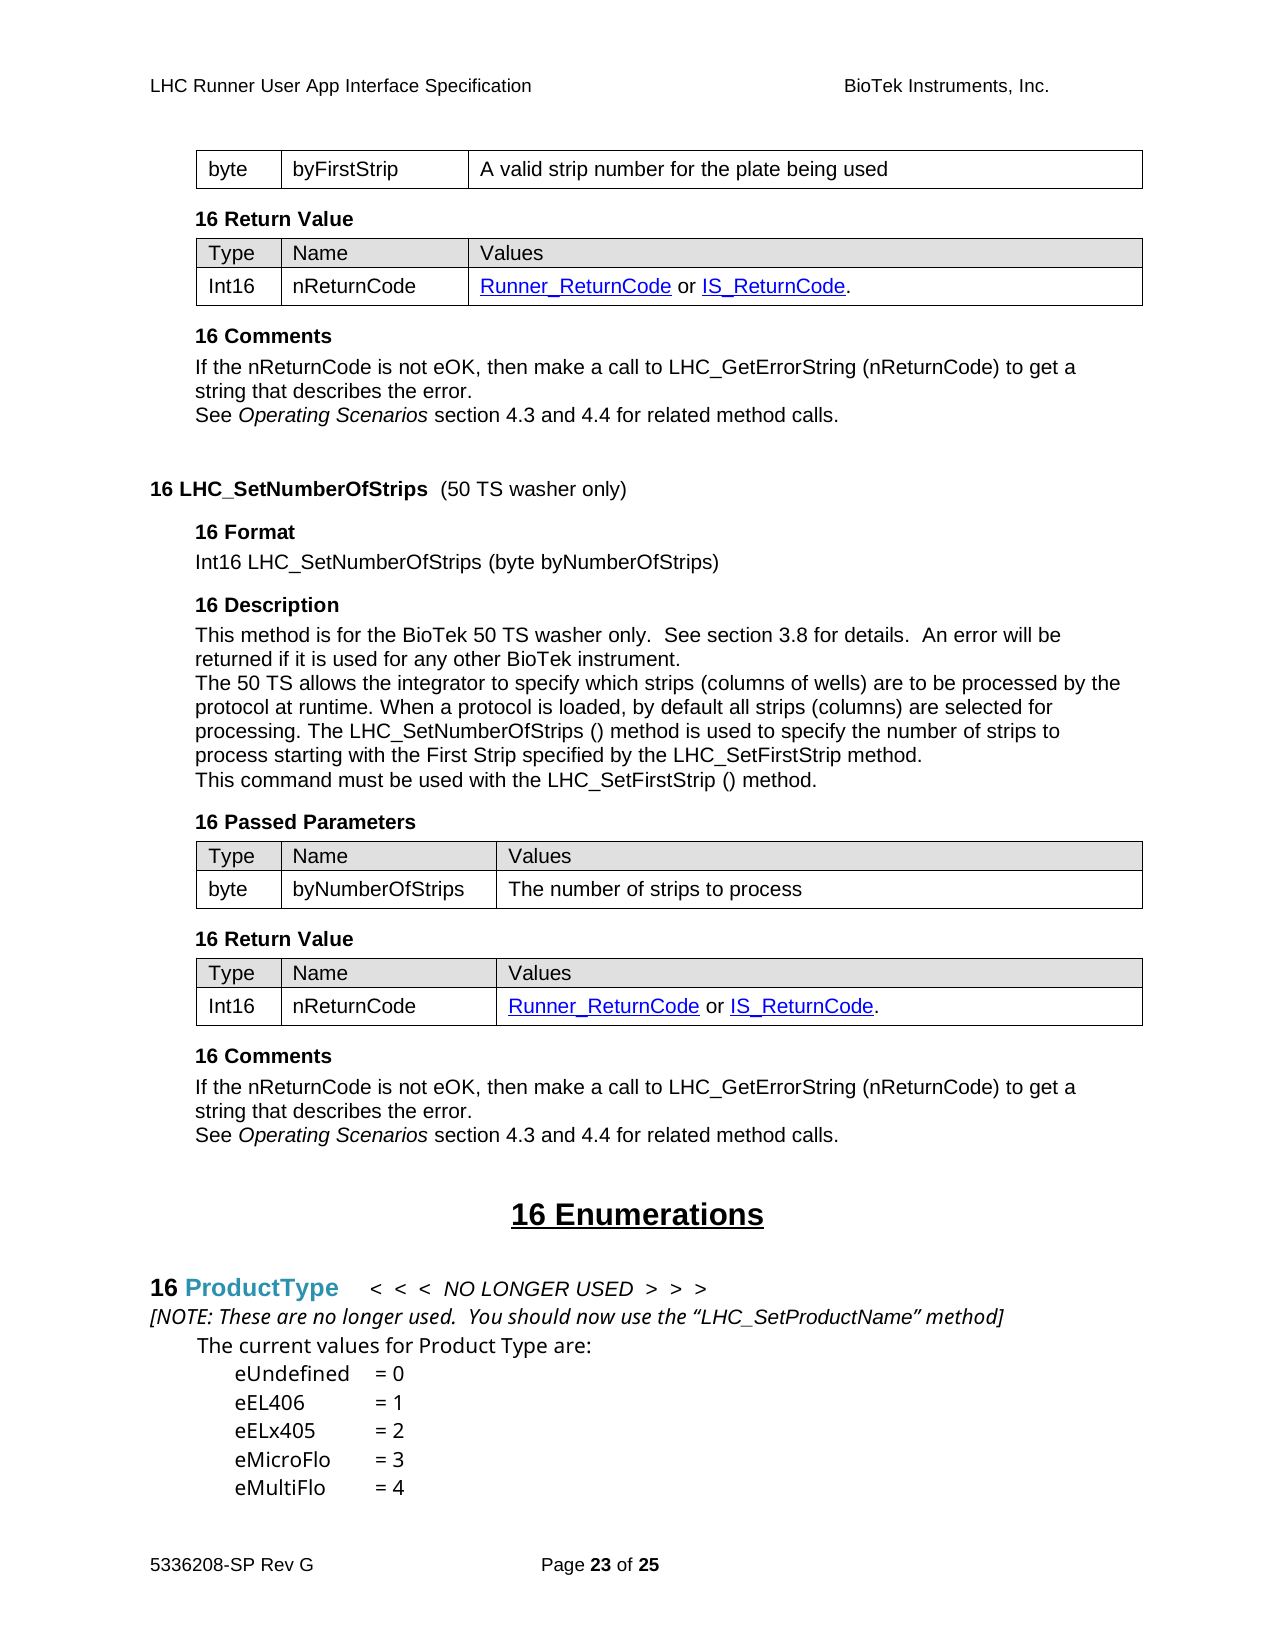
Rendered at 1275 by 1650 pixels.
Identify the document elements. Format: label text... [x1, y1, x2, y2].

subtitle 16. LHC_SetNumberOfStrips (50 TS washer only) [150, 477, 1125, 501]
table_header Name [282, 239, 468, 267]
text If the nReturnCode is not eOK, then make a call to LHC_GetErrorString (nReturnCode) to get a string that describes the error. [195, 1074, 1125, 1123]
subtitle 16. Description [195, 593, 1125, 617]
text See Operating Scenarios section 4.3 and 4.4 for related method calls. [195, 403, 1125, 427]
table_cell byNumberOfStrips [282, 871, 496, 907]
text eMicroFlo = 3 [234, 1445, 1125, 1473]
table_cell byte [197, 871, 281, 907]
table_header Values [497, 842, 1142, 870]
table_cell nReturnCode [282, 268, 468, 304]
text This command must be used with the LHC_SetFirstStrip () method. [195, 767, 1125, 792]
text eEL406 = 1 [234, 1388, 1125, 1416]
subtitle 16. Comments [195, 1044, 1125, 1068]
subtitle 16. Comments [195, 324, 1125, 348]
table_cell Runner_ReturnCode or IS_ReturnCode. [497, 988, 1142, 1024]
subtitle 16. Return Value [195, 927, 1125, 951]
text The current values for Product Type are: [197, 1331, 1125, 1359]
table_cell Runner_ReturnCode or IS_ReturnCode. [469, 268, 1142, 304]
table_header Name [282, 842, 496, 870]
table_header Type [197, 959, 281, 987]
subtitle 16. Passed Parameters [195, 810, 1125, 834]
table_header Values [497, 959, 1142, 987]
subtitle 16. Enumerations [150, 1196, 1125, 1232]
subtitle 16. ProductType < < < NO LONGER USED > > > [150, 1273, 1125, 1302]
text If the nReturnCode is not eOK, then make a call to LHC_GetErrorString (nReturnCode) to get a string that describes the error. [195, 355, 1125, 403]
text This method is for the BioTek 50 TS washer only. See section 3.8 for details. An error will be returned if it is used for any other BioTek instrument. [195, 623, 1125, 671]
subtitle 16. Format [195, 520, 1125, 544]
table_header Values [469, 239, 1142, 267]
table_cell A valid strip number for the plate being used [469, 151, 1142, 188]
text eELx405 = 2 [234, 1416, 1125, 1445]
table_cell The number of strips to process [497, 871, 1142, 907]
table_header Type [197, 239, 281, 267]
text eMultiFlo = 4 [234, 1473, 1125, 1502]
text [NOTE: These are no longer used. You should now use the “LHC_SetProductName” method] [150, 1302, 1125, 1331]
table_header Type [197, 842, 281, 870]
subtitle 16. Return Value [195, 207, 1125, 231]
text The 50 TS allows the integrator to specify which strips (columns of wells) are to be processed by the protocol at runtime. When a protocol is loaded, by default all strips (columns) are selected for processing. The LHC_SetNumberOfStrips () method is used to specify the number of strips to process starting with the First Strip specified by the LHC_SetFirstStrip method. [195, 671, 1125, 767]
text eUndefined = 0 [234, 1359, 1125, 1388]
table_cell nReturnCode [282, 988, 496, 1024]
text See Operating Scenarios section 4.3 and 4.4 for related method calls. [195, 1123, 1125, 1147]
table_cell byFirstStrip [282, 151, 468, 188]
table_cell Int16 [197, 268, 281, 304]
text Int16 LHC_SetNumberOfStrips (byte byNumberOfStrips) [195, 550, 1125, 574]
table_header Name [282, 959, 496, 987]
table_cell Int16 [197, 988, 281, 1024]
table_cell byte [197, 151, 281, 188]
